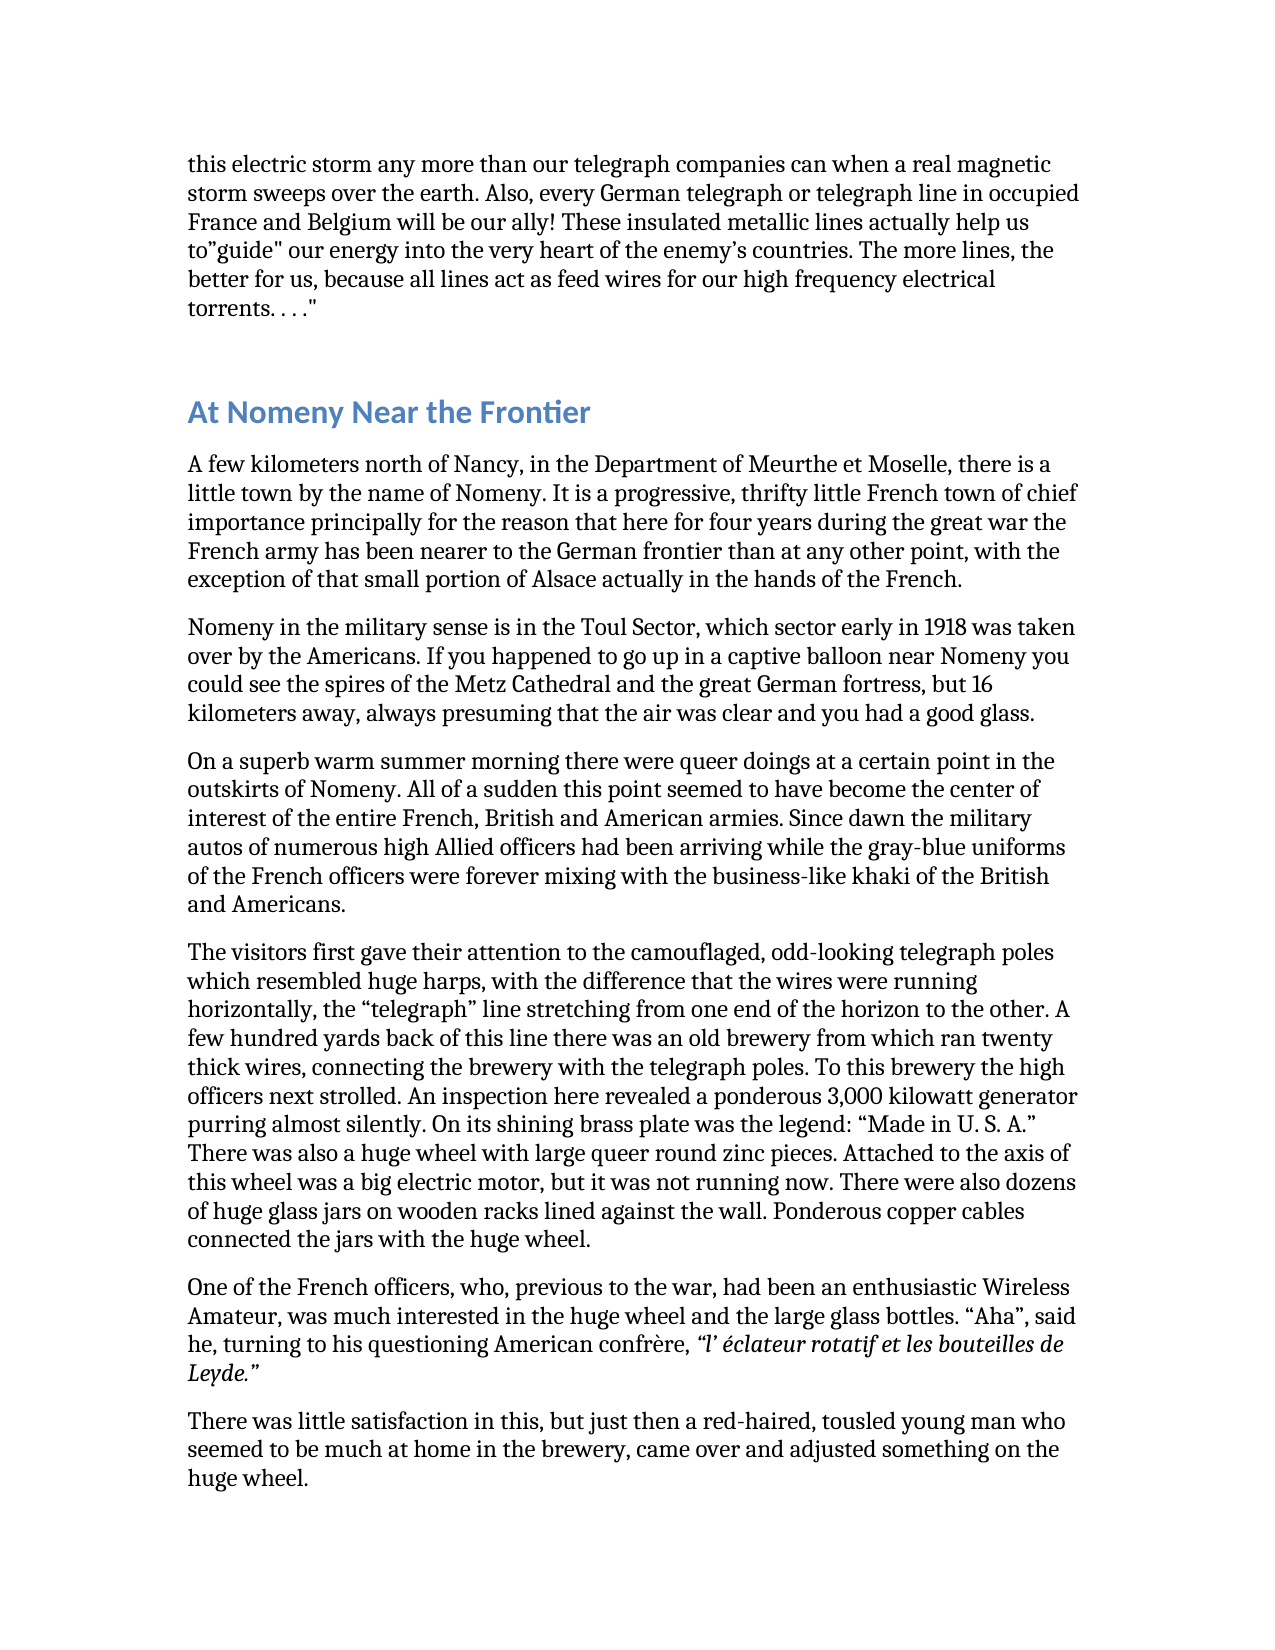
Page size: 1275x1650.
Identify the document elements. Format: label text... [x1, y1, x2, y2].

text A few kilometers north of Nancy, in the Department of Meurthe et Moselle, there is a little town by the name of Nomeny. It is a progressive, thrifty little French town of chief importance principally for the reason that here for four years during the great war the French army has been nearer to the German frontier than at any other point, with the exception of that small portion of Alsace actually in the hands of the French. [187, 450, 1087, 594]
subtitle At Nomeny Near the Frontier [187, 391, 1087, 432]
text There was little satisfaction in this, but just then a red-haired, tousled young man who seemed to be much at home in the brewery, came over and adjusted something on the huge wheel. [187, 1407, 1087, 1493]
text On a superb warm summer morning there were queer doings at a certain point in the outskirts of Nomeny. All of a sudden this point seemed to have become the center of interest of the entire French, British and American armies. Since dawn the military autos of numerous high Allied officers had been arriving while the gray-blue uniforms of the French officers were forever mixing with the business-like khaki of the British and Americans. [187, 747, 1087, 919]
text The visitors first gave their attention to the camouflaged, odd-looking telegraph poles which resembled huge harps, with the difference that the wires were running horizontally, the “telegraph” line stretching from one end of the horizon to the other. A few hundred yards back of this line there was an old brewery from which ran twenty thick wires, connecting the brewery with the telegraph poles. To this brewery the high officers next strolled. An inspection here revealed a ponderous 3,000 kilowatt generator purring almost silently. On its shining brass plate was the legend: “Made in U. S. A.” There was also a huge wheel with large queer round zinc pieces. Attached to the axis of this wheel was a big electric motor, but it was not running now. There were also dozens of huge glass jars on wooden racks lined against the wall. Ponderous copper cables connected the jars with the huge wheel. [187, 938, 1087, 1254]
text One of the French officers, who, previous to the war, had been an enthusiastic Wireless Amateur, was much interested in the huge wheel and the large glass bottles. “Aha”, said he, turning to his questioning American confrère, “l’ éclateur rotatif et les bouteilles de Leyde.” [187, 1273, 1087, 1388]
text Nomeny in the military sense is in the Toul Sector, which sector early in 1918 was taken over by the Americans. If you happened to go up in a captive balloon near Nomeny you could see the spires of the Metz Cathedral and the great German fortress, but 16 kilometers away, always presuming that the air was clear and you had a good glass. [187, 613, 1087, 728]
